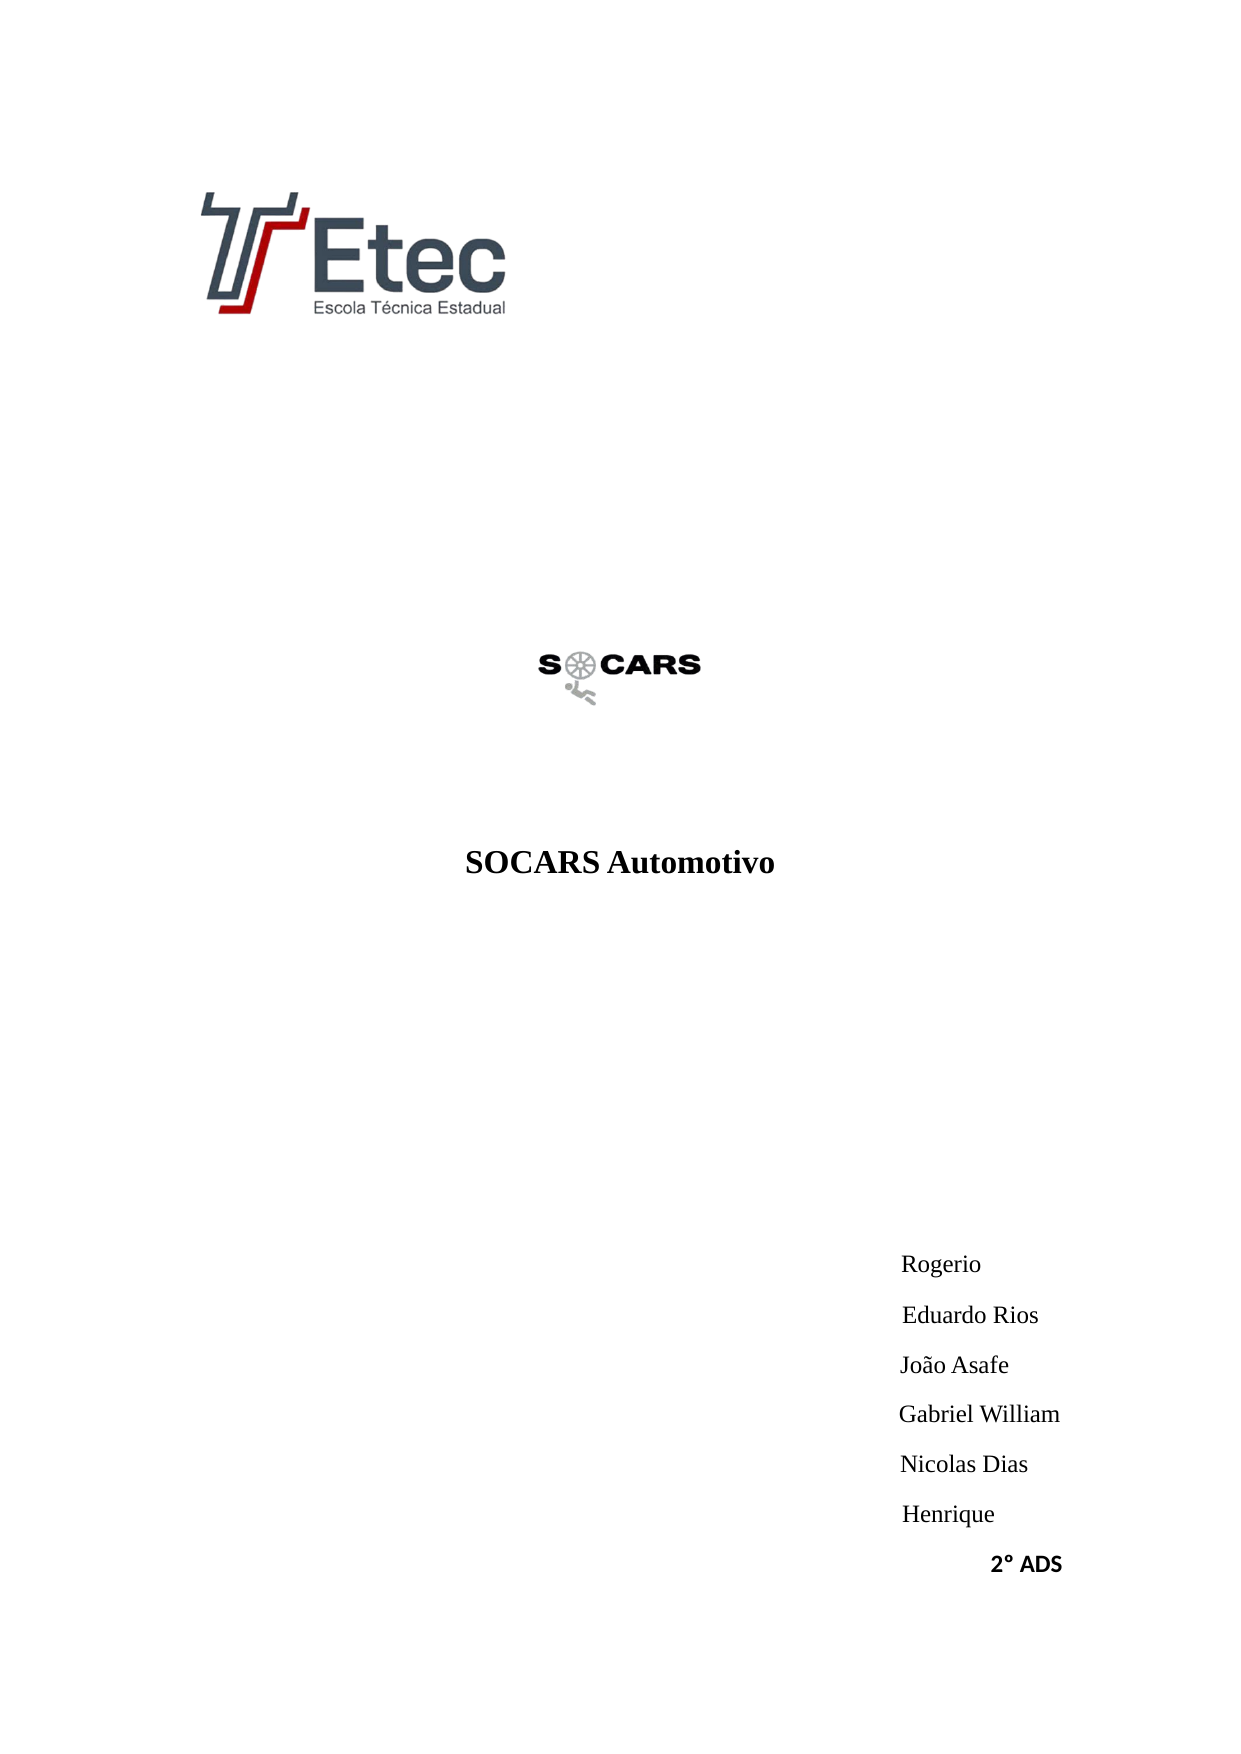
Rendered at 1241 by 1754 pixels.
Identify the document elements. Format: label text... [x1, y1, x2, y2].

text Eduardo Rios [177, 1300, 1063, 1329]
text SOCARS Automotivo [177, 842, 1063, 880]
text Nicolas Dias [177, 1449, 1063, 1478]
picture [177, 147, 528, 373]
picture [450, 515, 790, 821]
text Gabriel William [177, 1399, 1063, 1428]
text Rogerio [177, 1249, 1063, 1278]
text João Asafe [177, 1350, 1063, 1379]
text Henrique [177, 1499, 1063, 1528]
text 2º ADS [177, 1549, 1063, 1579]
